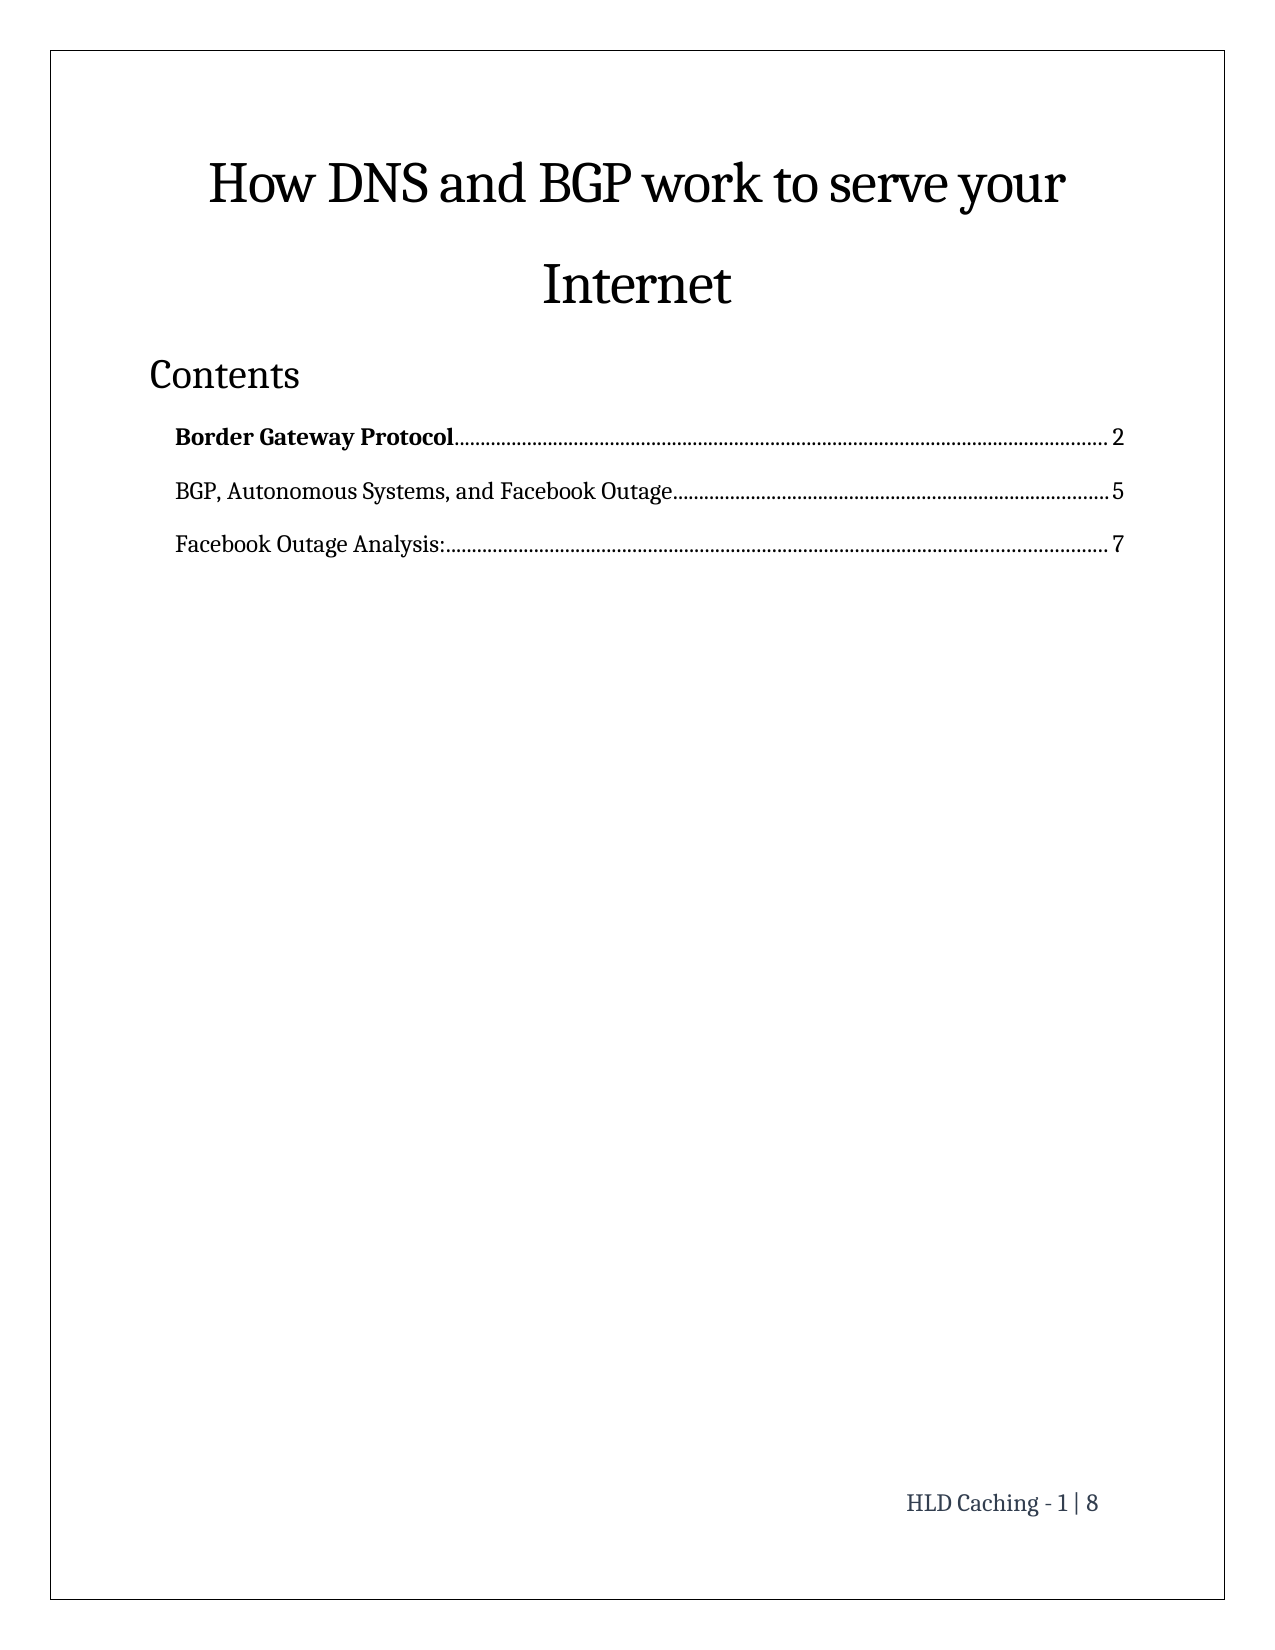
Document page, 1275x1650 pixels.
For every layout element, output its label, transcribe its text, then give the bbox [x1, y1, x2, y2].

title How DNS and BGP work to serve your Internet [150, 150, 1125, 318]
